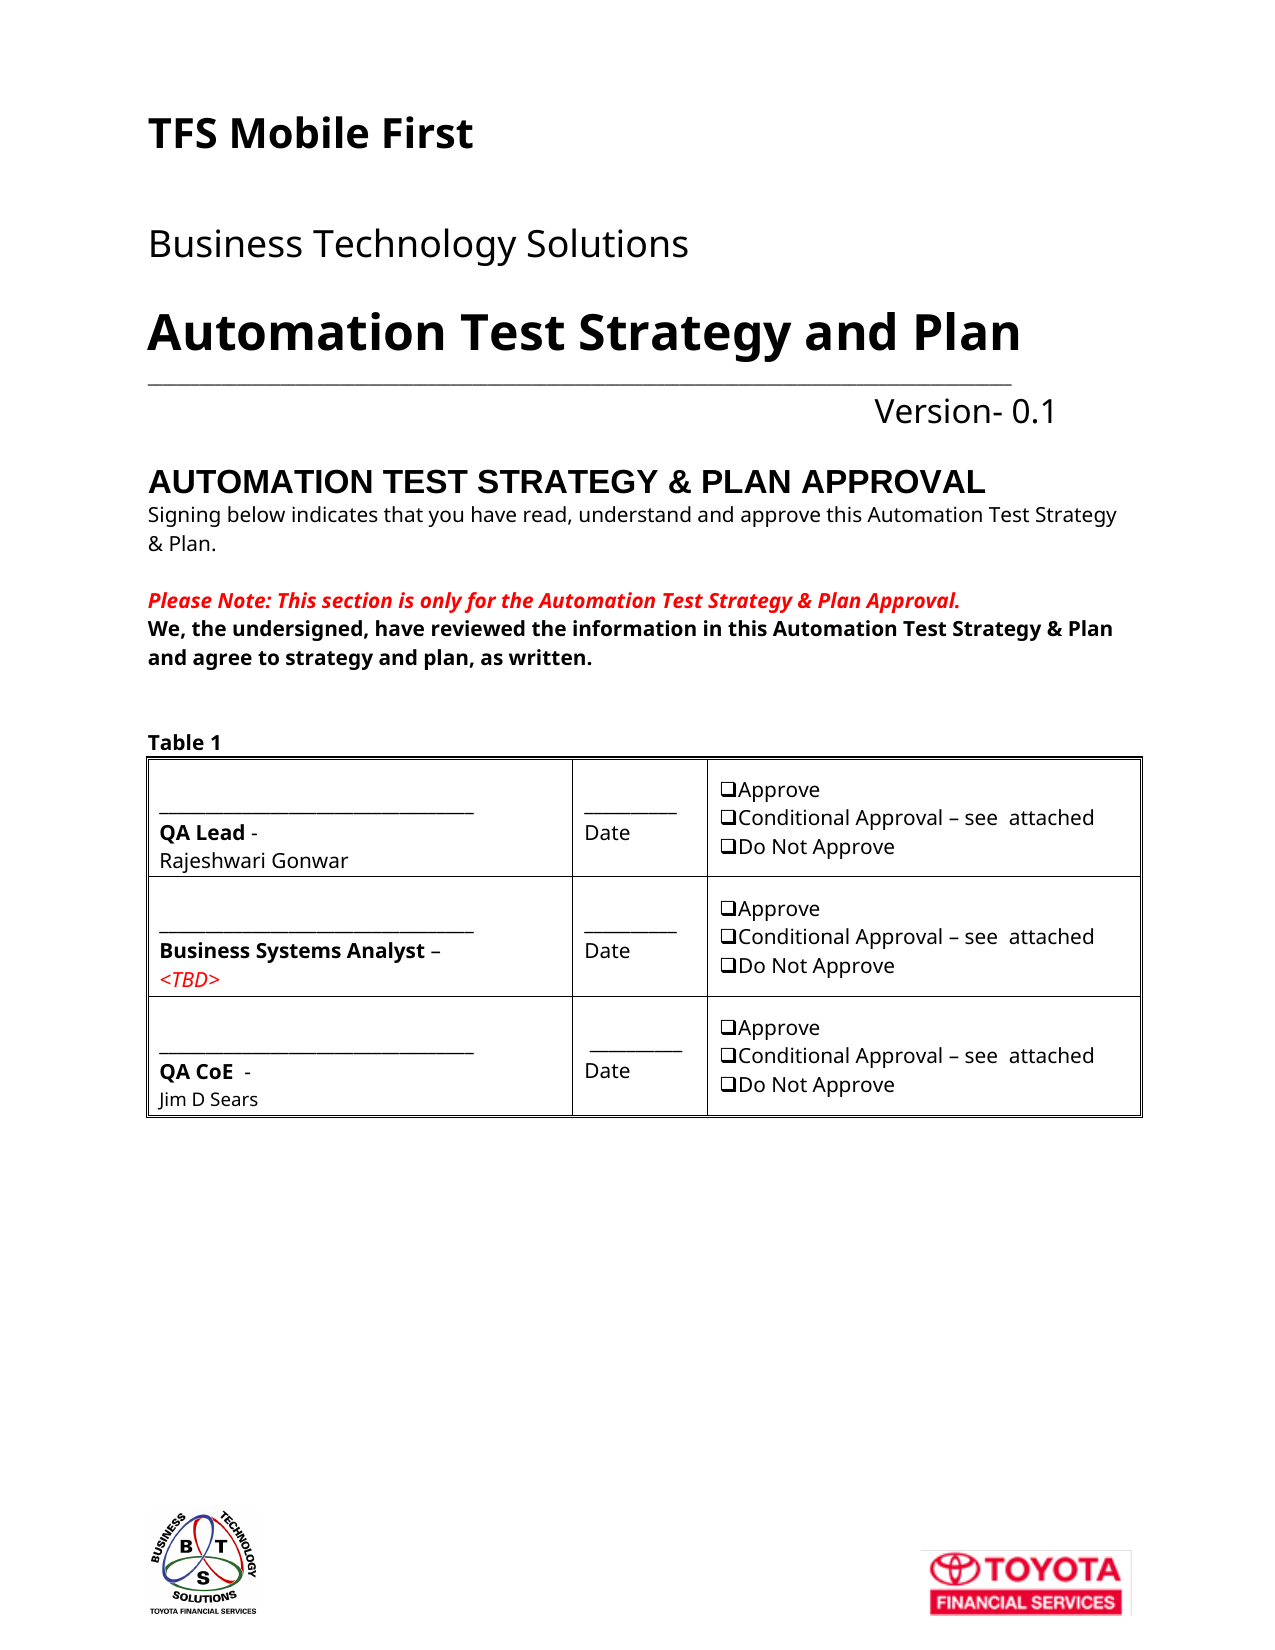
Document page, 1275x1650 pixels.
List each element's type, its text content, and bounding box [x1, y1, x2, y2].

table_cell __________ Date [573, 997, 707, 1115]
table_header __________________________________ QA Lead - Rajeshwari Gonwar [149, 760, 572, 876]
text We, the undersigned, have reviewed the information in this Automation Test Strategy & Plan and agree to strategy and plan, as written. [148, 614, 1127, 671]
text _____________________________________________________________________________________________________________________ [148, 365, 1127, 388]
picture [147, 1508, 260, 1616]
table_header Approve Conditional Approval – see attached Do Not Approve [708, 760, 1140, 876]
table_header __________ Date [573, 760, 707, 876]
text Automation Test Strategy and Plan [148, 297, 1127, 365]
table_cell __________ Date [573, 877, 707, 996]
text Version- 0.1 [148, 388, 1127, 433]
text AUTOMATION TEST STRATEGY & PLAN APPROVAL [148, 462, 1127, 500]
table_cell __________________________________ Business Systems Analyst – <TBD> [149, 877, 572, 996]
text Please Note: This section is only for the Automation Test Strategy & Plan Approval. [148, 586, 1127, 614]
text Business Technology Solutions [148, 218, 1127, 269]
text Signing below indicates that you have read, understand and approve this Automation Test Strategy & Plan. [148, 500, 1127, 557]
table_cell Approve Conditional Approval – see attached Do Not Approve [708, 877, 1140, 996]
text TFS Mobile First [148, 104, 1127, 161]
picture [921, 1549, 1133, 1616]
table_cell Approve Conditional Approval – see attached Do Not Approve [708, 997, 1140, 1115]
table_cell __________________________________ QA CoE - Jim D Sears [149, 997, 572, 1115]
